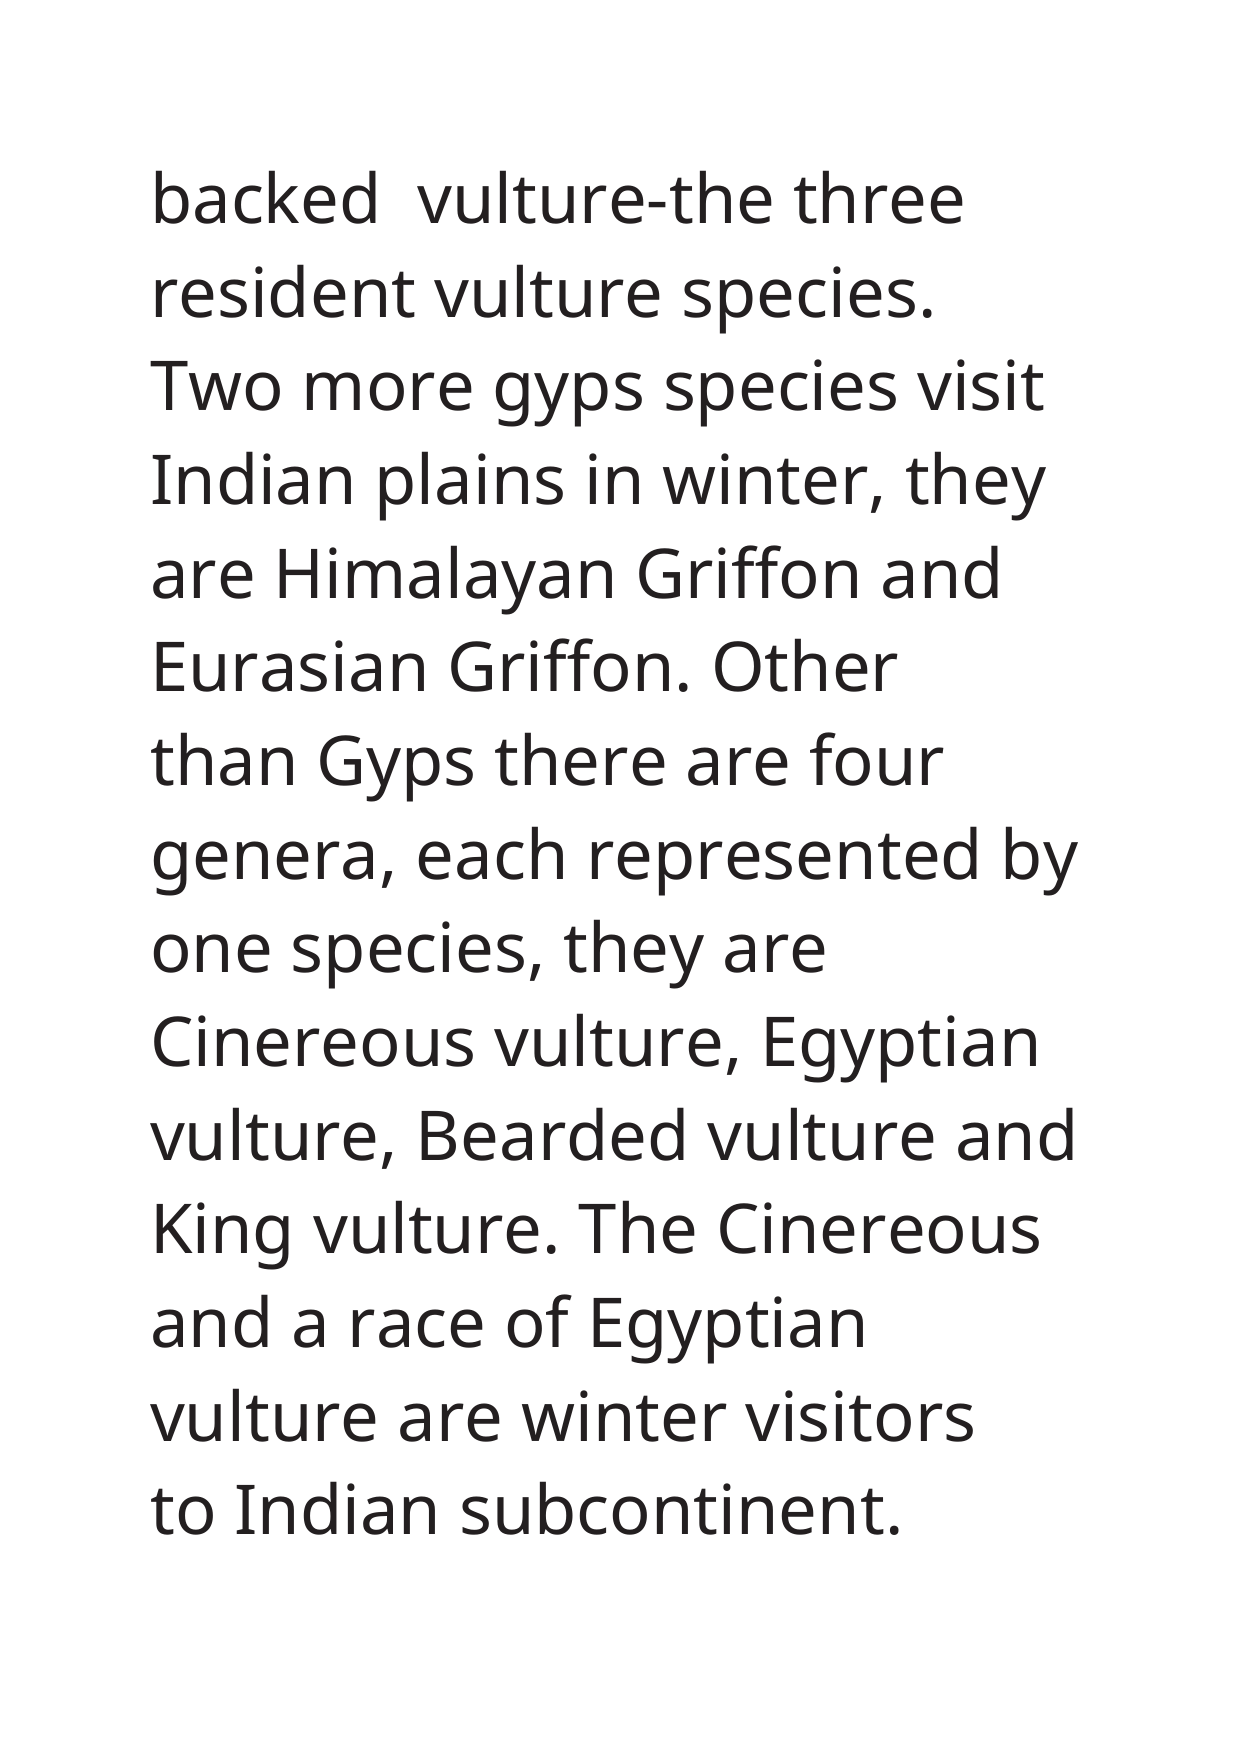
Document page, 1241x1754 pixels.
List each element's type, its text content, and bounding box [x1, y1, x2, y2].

text Two more gyps species visit Indian plains in winter, they are Himalayan Griffon and Eurasian Griffon. Other [150, 337, 1090, 712]
text than Gyps there are four genera, each represented by one species, they are Cinereous vulture, Egyptian [150, 712, 1090, 1086]
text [150, 150, 1090, 337]
text to Indian subcontinent. [150, 1461, 1090, 1555]
text vulture, Bearded vulture and King vulture. The Cinereous and a race of Egyptian vulture are winter visitors [150, 1086, 1090, 1461]
